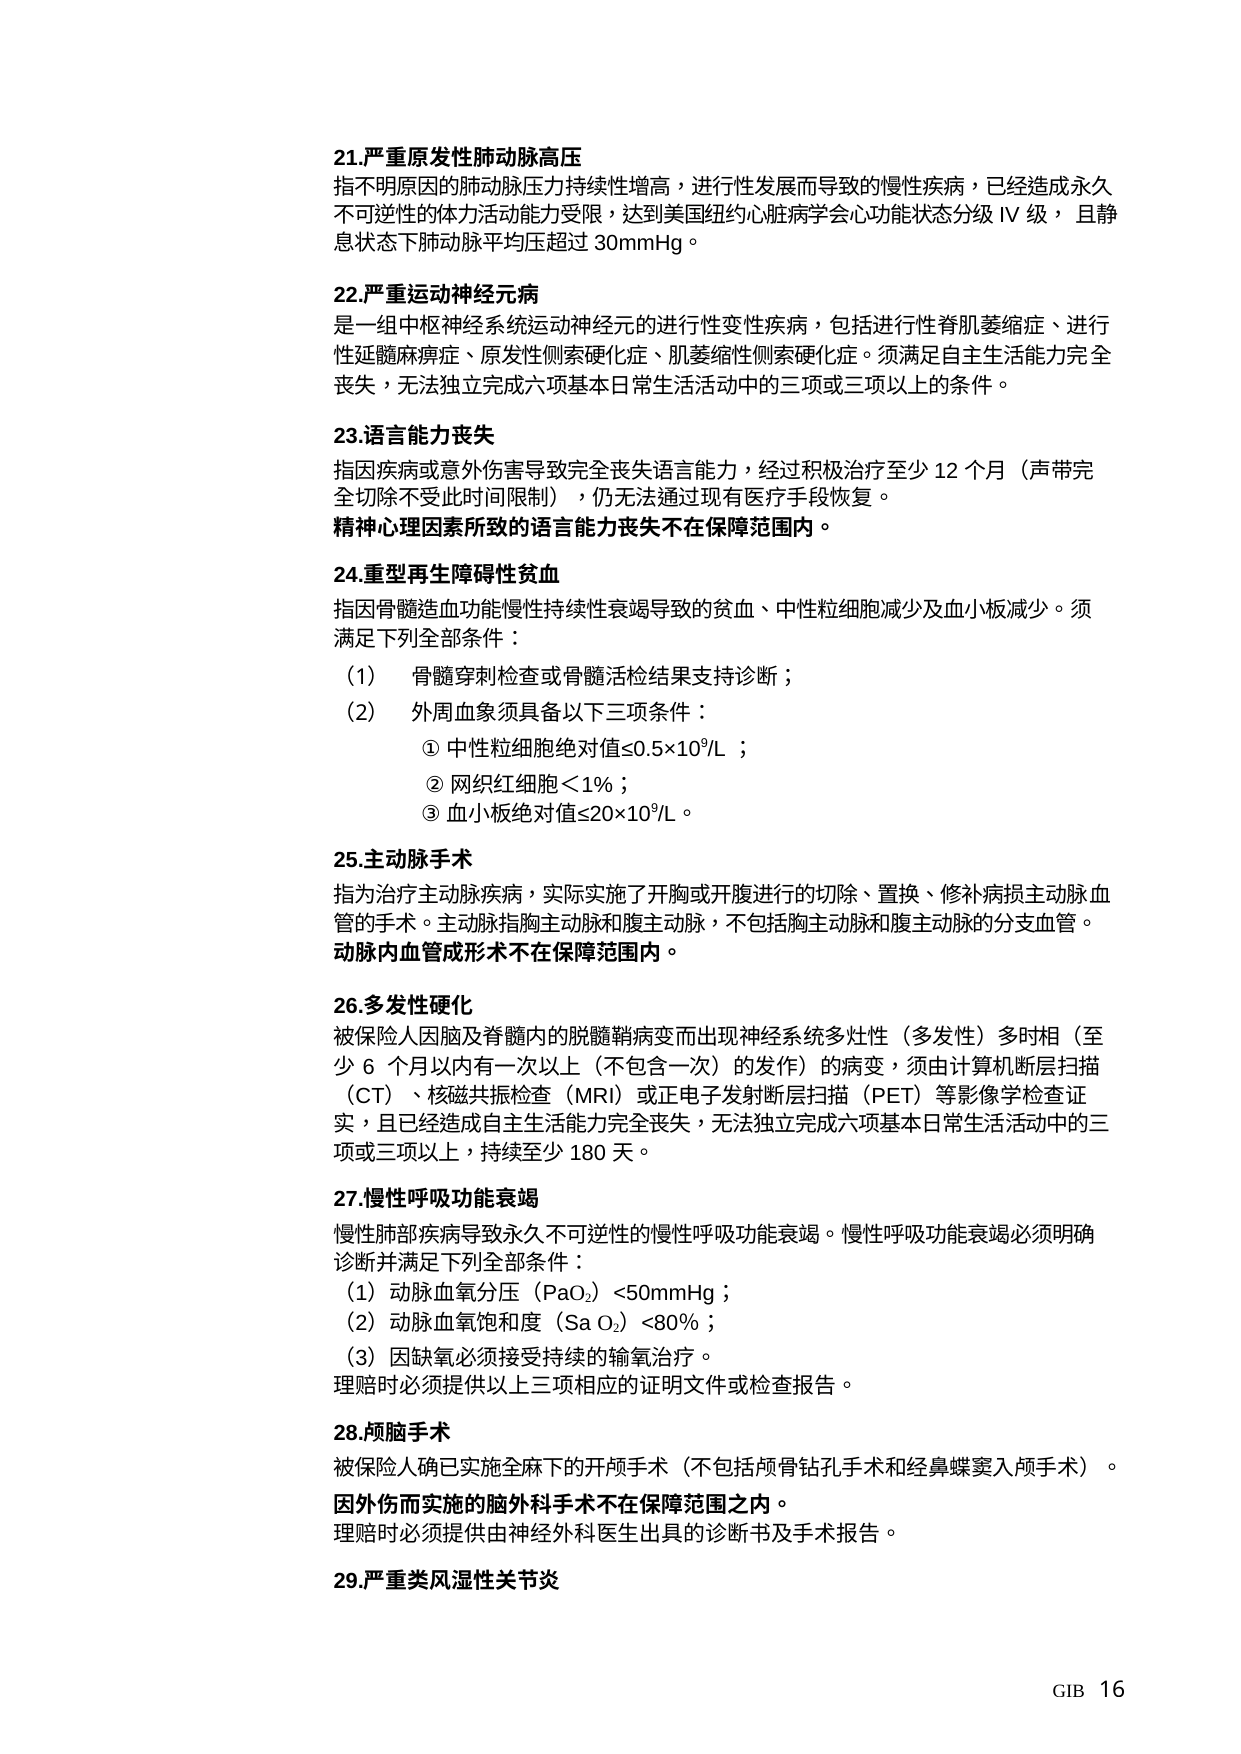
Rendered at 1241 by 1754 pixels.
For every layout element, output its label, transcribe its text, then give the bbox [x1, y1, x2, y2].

text ③ 血小板绝对值≤20×109/L。 [421, 798, 1134, 827]
text 是一组中枢神经系统运动神经元的进行性变性疾病，包括进行性脊肌萎缩症、进行性延髓麻痹症、原发性侧索硬化症、肌萎缩性侧索硬化症。须满足自主生活能力完全丧失，无法独立完成六项基本日常生活活动中的三项或三项以上的条件。 [333, 310, 1112, 399]
subtitle 22.严重运动神经元病 [333, 273, 1134, 310]
subtitle 27.慢性呼吸功能衰竭 [333, 1183, 1134, 1213]
text 指为治疗主动脉疾病，实际实施了开胸或开腹进行的切除、置换、修补病损主动脉血管的手术。主动脉指胸主动脉和腹主动脉，不包括胸主动脉和腹主动脉的分支血管。 [333, 879, 1111, 938]
subtitle 21.严重原发性肺动脉高压 [333, 139, 1134, 172]
list 骨髓穿刺检查或骨髓活检结果支持诊断； [333, 661, 1134, 691]
text 24.重型再生障碍性贫血 [333, 559, 1134, 588]
text 慢性肺部疾病导致永久不可逆性的慢性呼吸功能衰竭。慢性呼吸功能衰竭必须明确诊断并满足下列全部条件： [333, 1219, 1112, 1277]
text （2）动脉血氧饱和度（Sa O2）<80％； [333, 1306, 1134, 1336]
subtitle 25.主动脉手术 [333, 844, 1134, 873]
text 被保险人确已实施全麻下的开颅手术（不包括颅骨钻孔手术和经鼻蝶窦入颅手术）。 [333, 1452, 1134, 1482]
text 指因骨髓造血功能慢性持续性衰竭导致的贫血、中性粒细胞减少及血小板减少。须满足下列全部条件： [333, 594, 1111, 653]
subtitle 动脉内血管成形术不在保障范围内。 [333, 938, 1134, 966]
text （3）因缺氧必须接受持续的输氧治疗。 [333, 1342, 1134, 1371]
text 理赔时必须提供以上三项相应的证明文件或检查报告。 [333, 1371, 1134, 1399]
subtitle 23.语言能力丧失 [333, 420, 1134, 449]
text 指不明原因的肺动脉压力持续性增高，进行性发展而导致的慢性疾病，已经造成永久不可逆性的体力活动能力受限，达到美国纽约心脏病学会心功能状态分级 IV 级， 且静息状态下肺动脉平均压超过 30mmHg。 [333, 172, 1122, 257]
text ② 网织红细胞＜1%； [419, 769, 640, 798]
list 外周血象须具备以下三项条件： [333, 697, 1134, 727]
subtitle 28.颅脑手术 [333, 1417, 1134, 1447]
text 理赔时必须提供由神经外科医生出具的诊断书及手术报告。 [333, 1518, 1134, 1547]
subtitle 精神心理因素所致的语言能力丧失不在保障范围内。 [333, 512, 1134, 541]
text 被保险人因脑及脊髓内的脱髓鞘病变而出现神经系统多灶性（多发性）多时相（至少 6 个月以内有一次以上（不包含一次）的发作）的病变，须由计算机断层扫描 [333, 1021, 1112, 1081]
text 26.多发性硬化 [333, 984, 1134, 1021]
text ① 中性粒细胞绝对值≤0.5×109/L ； [421, 733, 1134, 763]
text （1）动脉血氧分压（PaO2）<50mmHg； [333, 1277, 1134, 1306]
subtitle 29.严重类风湿性关节炎 [333, 1565, 1134, 1595]
subtitle 因外伤而实施的脑外科手术不在保障范围之内。 [333, 1490, 1134, 1518]
text （CT）、核磁共振检查（MRI）或正电子发射断层扫描（PET）等影像学检查证实，且已经造成自主生活能力完全丧失，无法独立完成六项基本日常生活活动中的三项或三项以上，持续至少 180 天。 [333, 1081, 1122, 1167]
text 指因疾病或意外伤害导致完全丧失语言能力，经过积极治疗至少 12 个月（声带完全切除不受此时间限制），仍无法通过现有医疗手段恢复。 [333, 457, 1111, 512]
